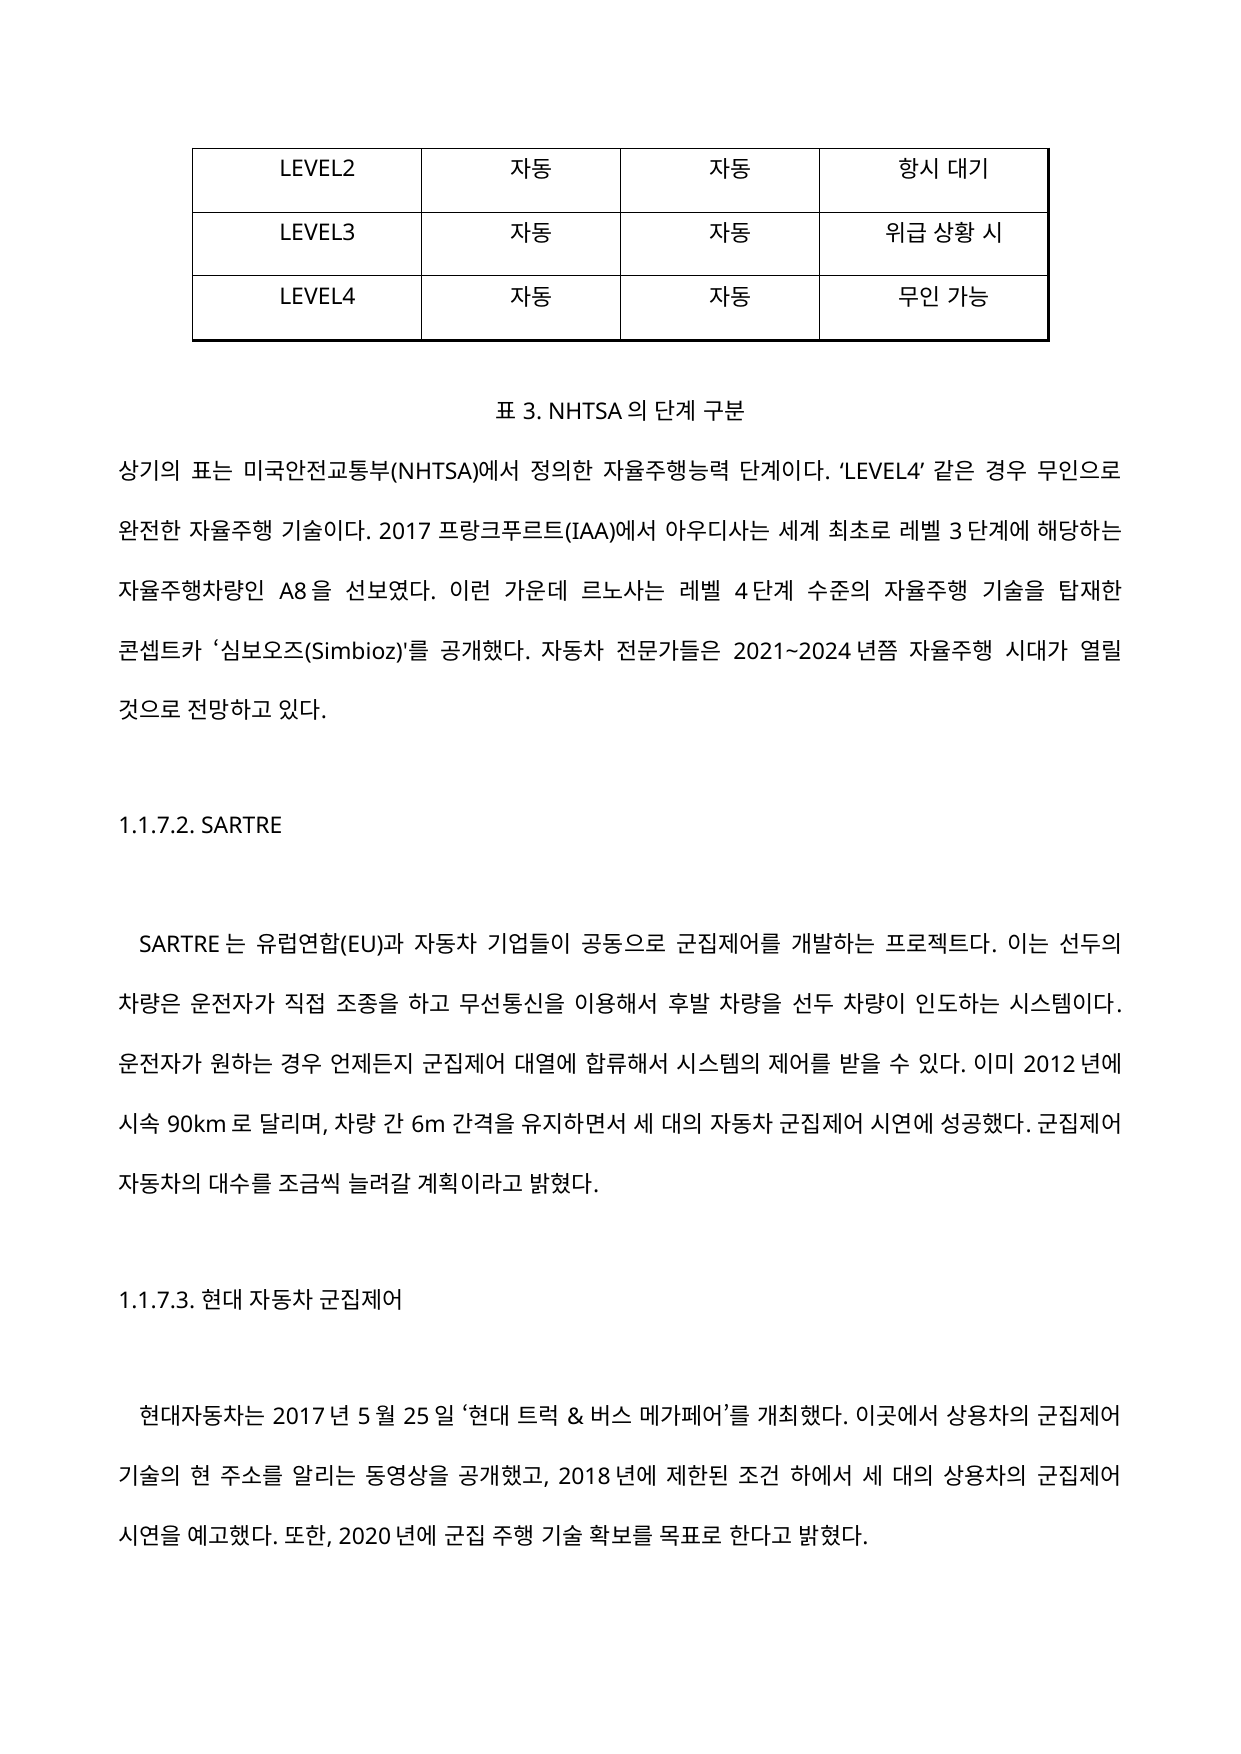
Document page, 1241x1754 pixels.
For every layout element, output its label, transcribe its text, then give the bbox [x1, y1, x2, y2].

text 현대자동차는 2017년 5월 25일 ‘현대 트럭 & 버스 메가페어’를 개최했다. 이곳에서 상용차의 군집제어 기술의 현 주소를 알리는 동영상을 공개했고, 2018년에 제한된 조건 하에서 세 대의 상용차의 군집제어 시연을 예고했다. 또한, 2020년에 군집 주행 기술 확보를 목표로 한다고 밝혔다. [118, 1398, 1122, 1551]
text 상기의 표는 미국안전교통부(NHTSA)에서 정의한 자율주행능력 단계이다. ‘LEVEL4’ 같은 경우 무인으로 완전한 자율주행 기술이다. 2017 프랑크푸르트(IAA)에서 아우디사는 세계 최초로 레벨 3단계에 해당하는 자율주행차량인 A8을 선보였다. 이런 가운데 르노사는 레벨 4단계 수준의 자율주행 기술을 탑재한 콘셉트카 ‘심보오즈(Simbioz)'를 공개했다. 자동차 전문가들은 2021~2024년쯤 자율주행 시대가 열릴 것으로 전망하고 있다. [118, 453, 1122, 726]
table_cell 자동 [621, 276, 819, 339]
table_cell 자동 [422, 213, 620, 275]
table_cell LEVEL4 [193, 276, 421, 339]
table_cell LEVEL2 [193, 149, 421, 211]
text 1.1.7.2. SARTRE [118, 809, 1122, 840]
table_cell 위급 상황 시 [820, 213, 1047, 275]
table_cell 자동 [422, 149, 620, 211]
table_cell 자동 [621, 213, 819, 275]
table_cell 자동 [621, 149, 819, 211]
table_cell LEVEL3 [193, 213, 421, 275]
table_cell 무인 가능 [820, 276, 1047, 339]
text 1.1.7.3. 현대 자동차 군집제어 [118, 1282, 1122, 1315]
table_cell 자동 [422, 276, 620, 339]
table_cell 항시 대기 [820, 149, 1047, 211]
text 표 3. NHTSA의 단계 구분 [118, 393, 1122, 426]
text SARTRE는 유럽연합(EU)과 자동차 기업들이 공동으로 군집제어를 개발하는 프로젝트다. 이는 선두의 차량은 운전자가 직접 조종을 하고 무선통신을 이용해서 후발 차량을 선두 차량이 인도하는 시스템이다. 운전자가 원하는 경우 언제든지 군집제어 대열에 합류해서 시스템의 제어를 받을 수 있다. 이미 2012년에 시속 90km로 달리며, 차량 간 6m 간격을 유지하면서 세 대의 자동차 군집제어 시연에 성공했다. 군집제어 자동차의 대수를 조금씩 늘려갈 계획이라고 밝혔다. [118, 926, 1122, 1199]
